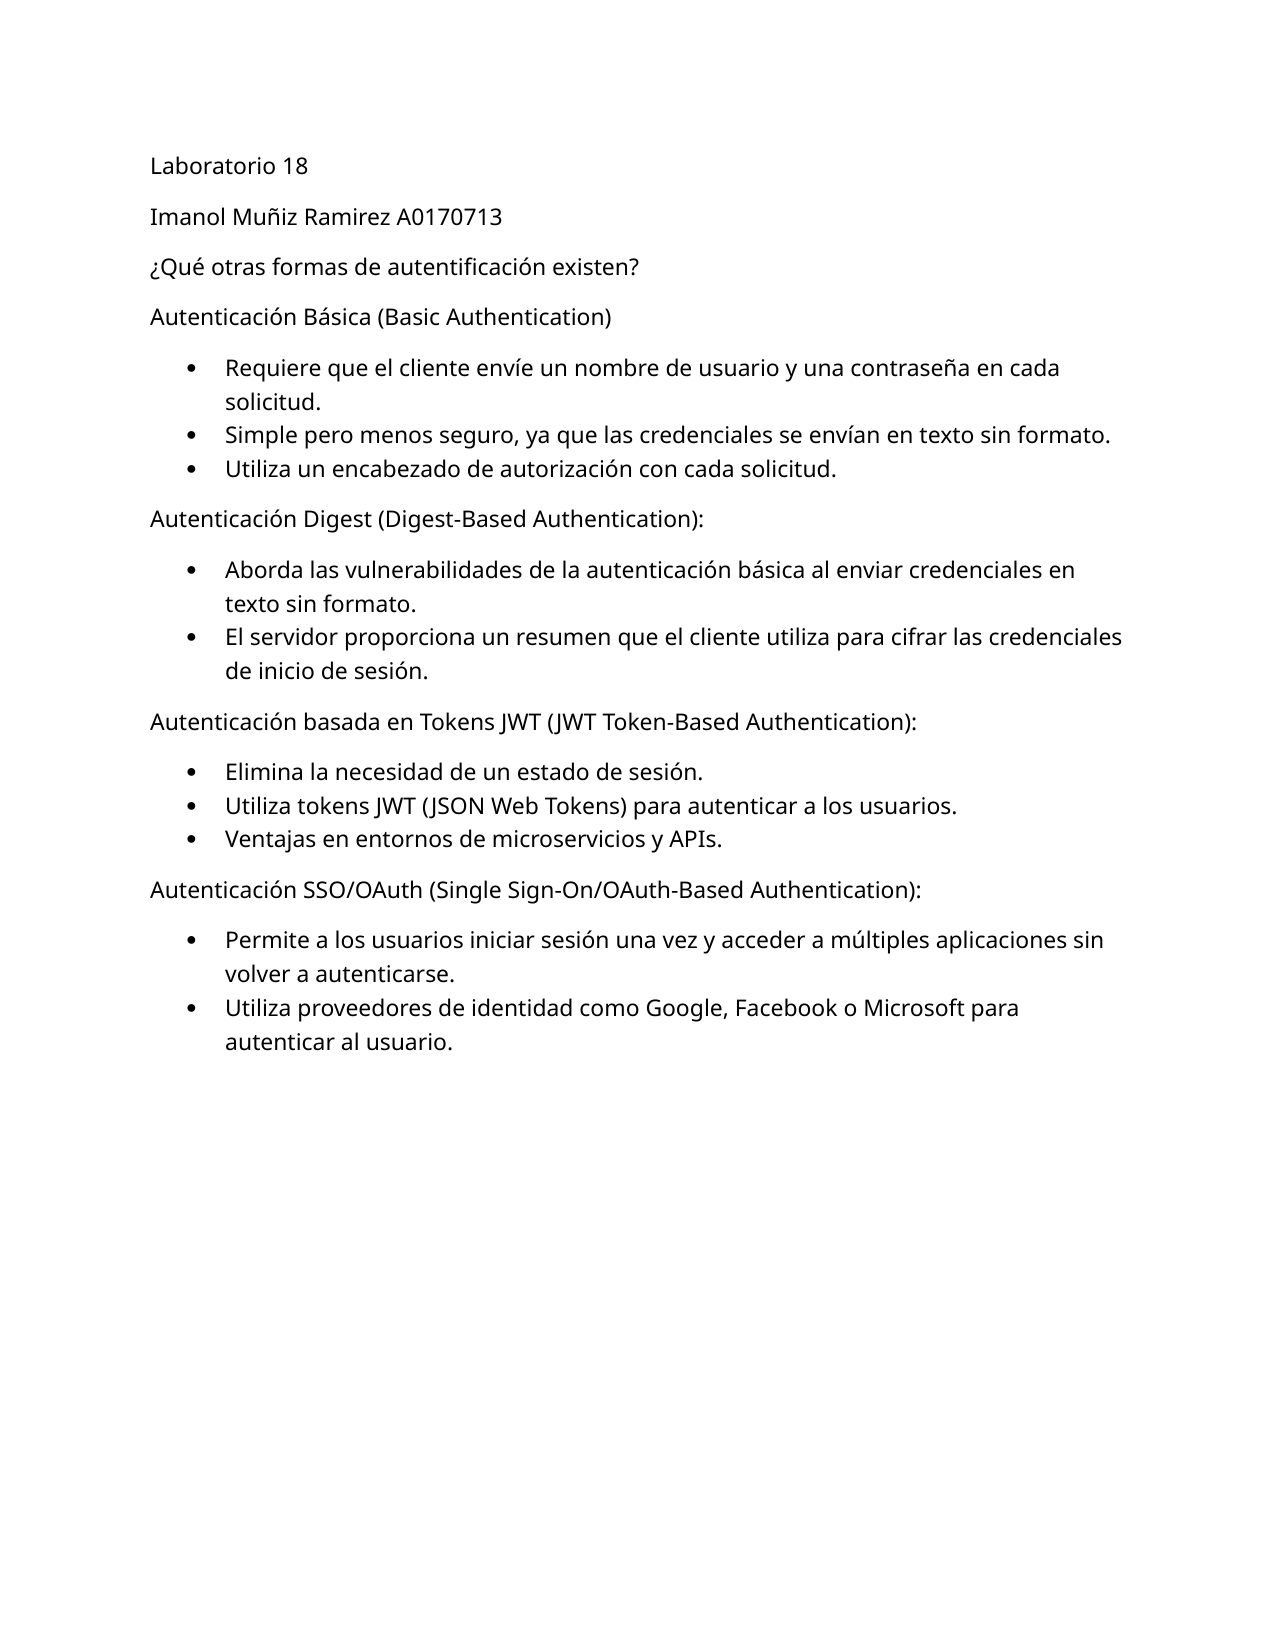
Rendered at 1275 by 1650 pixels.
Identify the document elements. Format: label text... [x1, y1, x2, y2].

text Autenticación SSO/OAuth (Single Sign-On/OAuth-Based Authentication): [150, 874, 1125, 905]
text Autenticación Digest (Digest-Based Authentication): [150, 503, 1125, 534]
list Permite a los usuarios iniciar sesión una vez y acceder a múltiples aplicaciones sin volver a autenticarse. [187, 924, 1125, 989]
text Imanol Muñiz Ramirez A0170713 [150, 200, 1125, 232]
text ¿Qué otras formas de autentificación existen? [150, 251, 1125, 282]
list Simple pero menos seguro, ya que las credenciales se envían en texto sin formato. [187, 419, 1125, 450]
list Ventajas en entornos de microservicios y APIs. [187, 823, 1125, 854]
list Elimina la necesidad de un estado de sesión. [187, 756, 1125, 787]
list El servidor proporciona un resumen que el cliente utiliza para cifrar las credenciales de inicio de sesión. [187, 621, 1125, 686]
text Autenticación Básica (Basic Authentication) [150, 301, 1125, 332]
list Utiliza tokens JWT (JSON Web Tokens) para autenticar a los usuarios. [187, 789, 1125, 821]
list Utiliza proveedores de identidad como Google, Facebook o Microsoft para autenticar al usuario. [187, 992, 1125, 1057]
text Autenticación basada en Tokens JWT (JWT Token-Based Authentication): [150, 705, 1125, 737]
text Laboratorio 18 [150, 150, 1125, 181]
list Utiliza un encabezado de autorización con cada solicitud. [187, 453, 1125, 484]
list Aborda las vulnerabilidades de la autenticación básica al enviar credenciales en texto sin formato. [187, 554, 1125, 619]
list Requiere que el cliente envíe un nombre de usuario y una contraseña en cada solicitud. [187, 352, 1125, 417]
